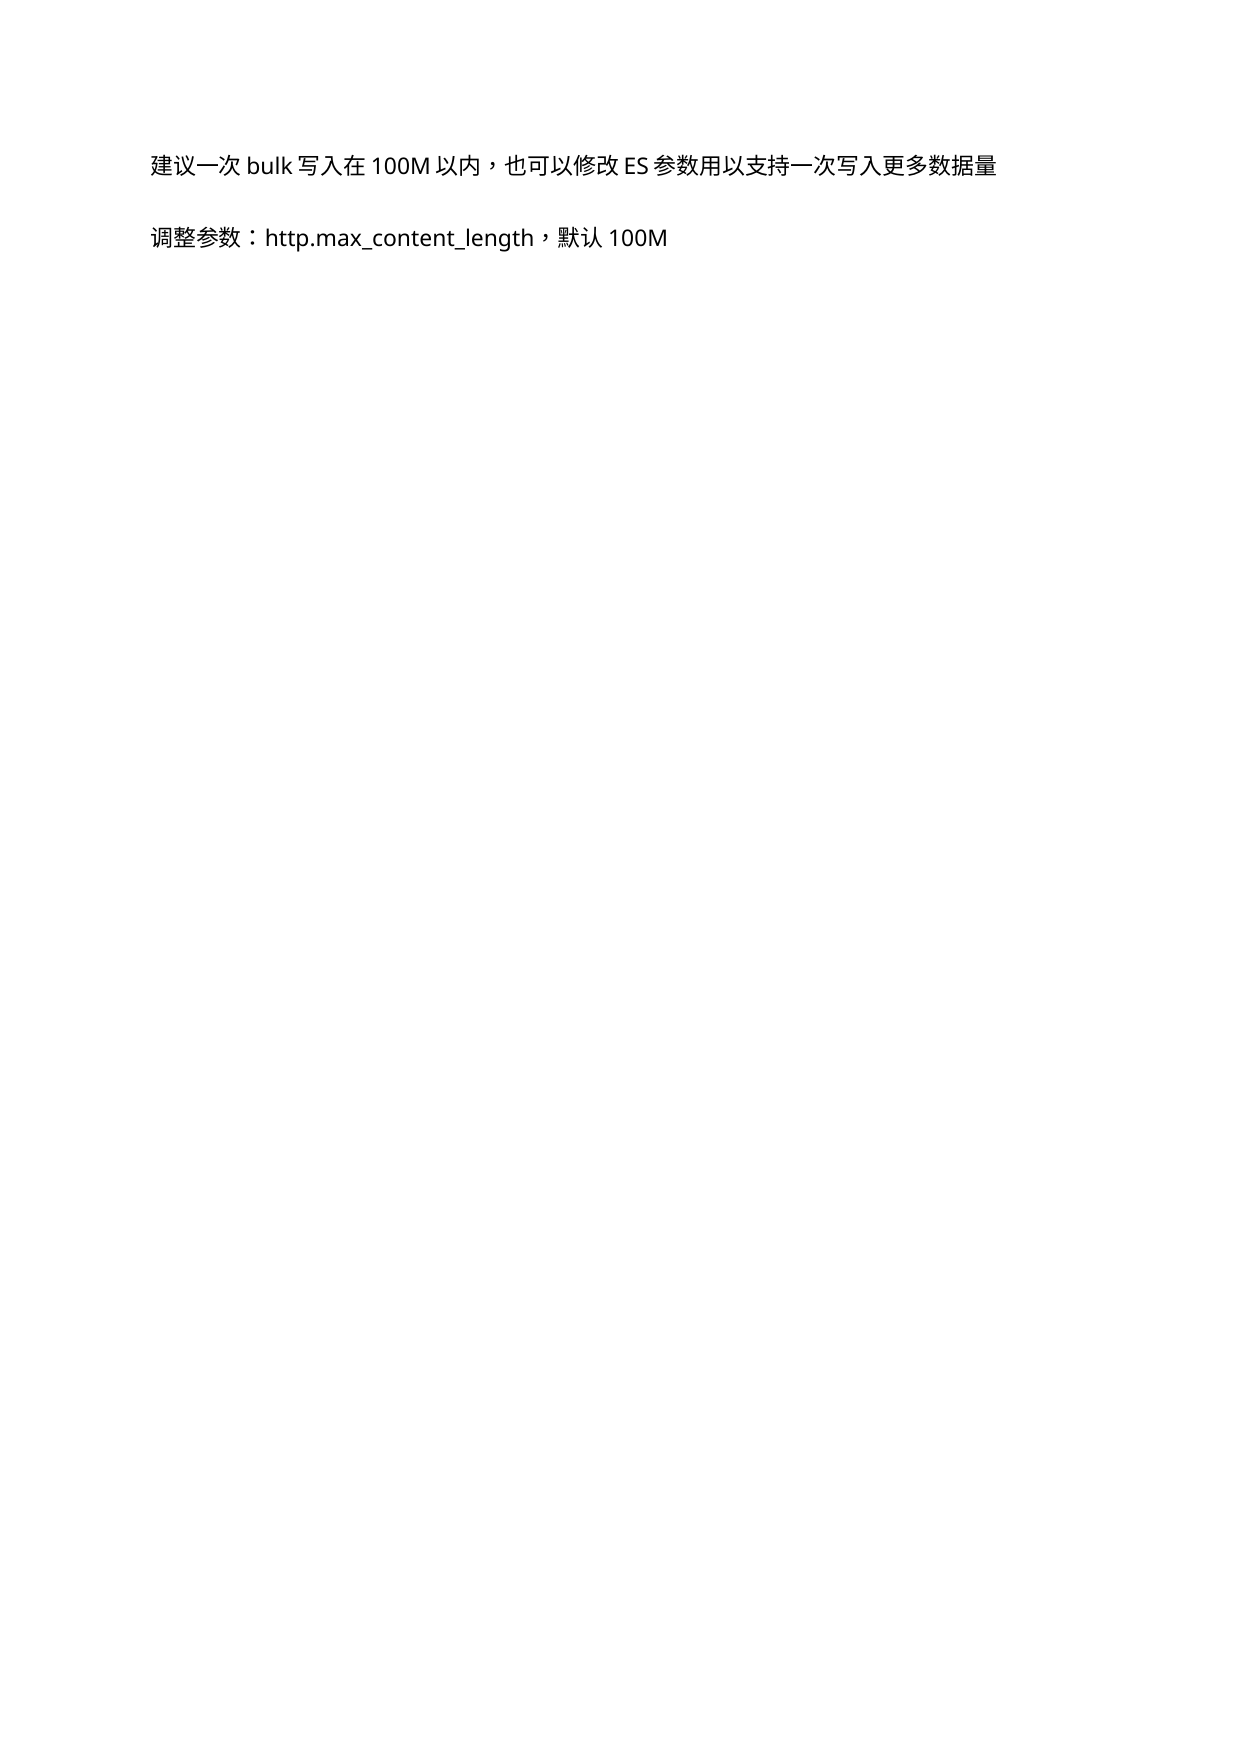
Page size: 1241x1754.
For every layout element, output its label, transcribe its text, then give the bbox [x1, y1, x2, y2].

text 建议一次bulk写入在100M以内，也可以修改ES参数用以支持一次写入更多数据量 [150, 150, 1090, 181]
text 调整参数：http.max_content_length，默认100M [150, 222, 1090, 253]
